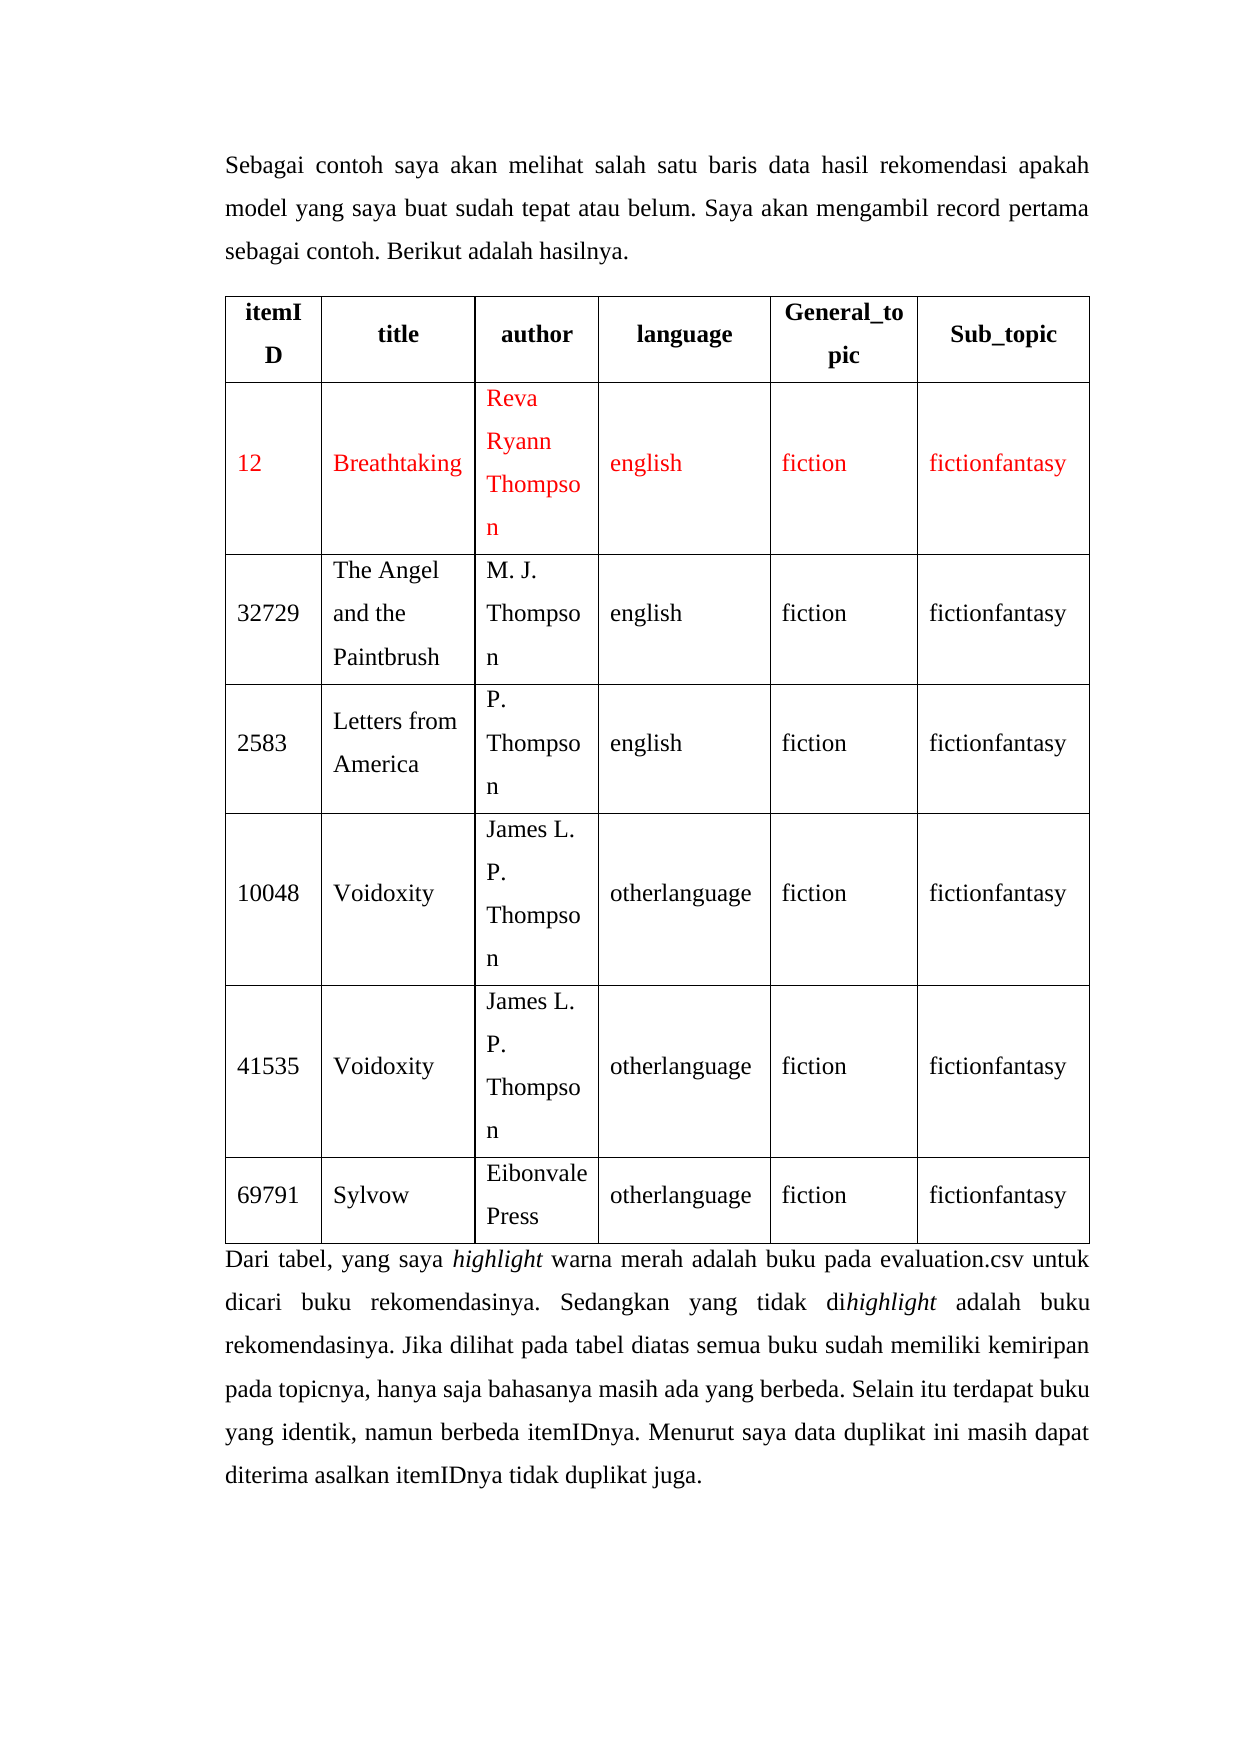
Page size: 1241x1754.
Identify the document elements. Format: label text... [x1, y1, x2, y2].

table_cell Letters from America [322, 685, 474, 813]
table_cell 10048 [226, 814, 321, 985]
table_cell fictionfantasy [918, 383, 1089, 554]
table_header General_topic [771, 297, 917, 382]
table_cell otherlanguage [599, 1158, 770, 1243]
table_cell fictionfantasy [918, 814, 1089, 985]
table_header Sub_topic [918, 297, 1089, 382]
table_cell James L. P. Thompson [476, 814, 598, 985]
table_cell english [599, 383, 770, 554]
table_cell Breathtaking [322, 383, 474, 554]
table_cell fictionfantasy [918, 986, 1089, 1157]
table_cell fiction [771, 814, 917, 985]
table_cell 41535 [226, 986, 321, 1157]
table_cell otherlanguage [599, 986, 770, 1157]
table_cell 12 [226, 383, 321, 554]
table_cell english [599, 685, 770, 813]
table_cell 69791 [226, 1158, 321, 1243]
table_cell Eibonvale Press [476, 1158, 598, 1243]
table_header language [599, 297, 770, 382]
table_header itemID [226, 297, 321, 382]
table_cell Sylvow [322, 1158, 474, 1243]
table_cell fictionfantasy [918, 685, 1089, 813]
table_cell 2583 [226, 685, 321, 813]
table_cell Voidoxity [322, 814, 474, 985]
table_cell 32729 [226, 555, 321, 683]
table_cell Voidoxity [322, 986, 474, 1157]
table_header title [322, 297, 474, 382]
table_cell fiction [771, 383, 917, 554]
table_cell M. J. Thompson [476, 555, 598, 683]
table_cell fictionfantasy [918, 555, 1089, 683]
table_cell The Angel and the Paintbrush [322, 555, 474, 683]
text Dari tabel, yang saya highlight warna merah adalah buku pada evaluation.csv untuk dicari buku rekomendasinya. Sedangkan yang tidak dihighlight adalah buku rekomendasinya. Jika dilihat pada tabel diatas semua buku sudah memiliki kemiripan pada topicnya, hanya saja bahasanya masih ada yang berbeda. Selain itu terdapat buku yang identik, namun berbeda itemIDnya. Menurut saya data duplikat ini masih dapat diterima asalkan itemIDnya tidak duplikat juga. [225, 1244, 1090, 1489]
table_cell fictionfantasy [918, 1158, 1089, 1243]
table_cell fiction [771, 685, 917, 813]
table_cell Reva Ryann Thompson [476, 383, 598, 554]
table_cell fiction [771, 1158, 917, 1243]
table_cell fiction [771, 986, 917, 1157]
table_cell english [599, 555, 770, 683]
table_cell otherlanguage [599, 814, 770, 985]
table_header author [476, 297, 598, 382]
table_cell James L. P. Thompson [476, 986, 598, 1157]
text Sebagai contoh saya akan melihat salah satu baris data hasil rekomendasi apakah model yang saya buat sudah tepat atau belum. Saya akan mengambil record pertama sebagai contoh. Berikut adalah hasilnya. [225, 150, 1090, 265]
table_cell fiction [771, 555, 917, 683]
table_cell P. Thompson [476, 685, 598, 813]
